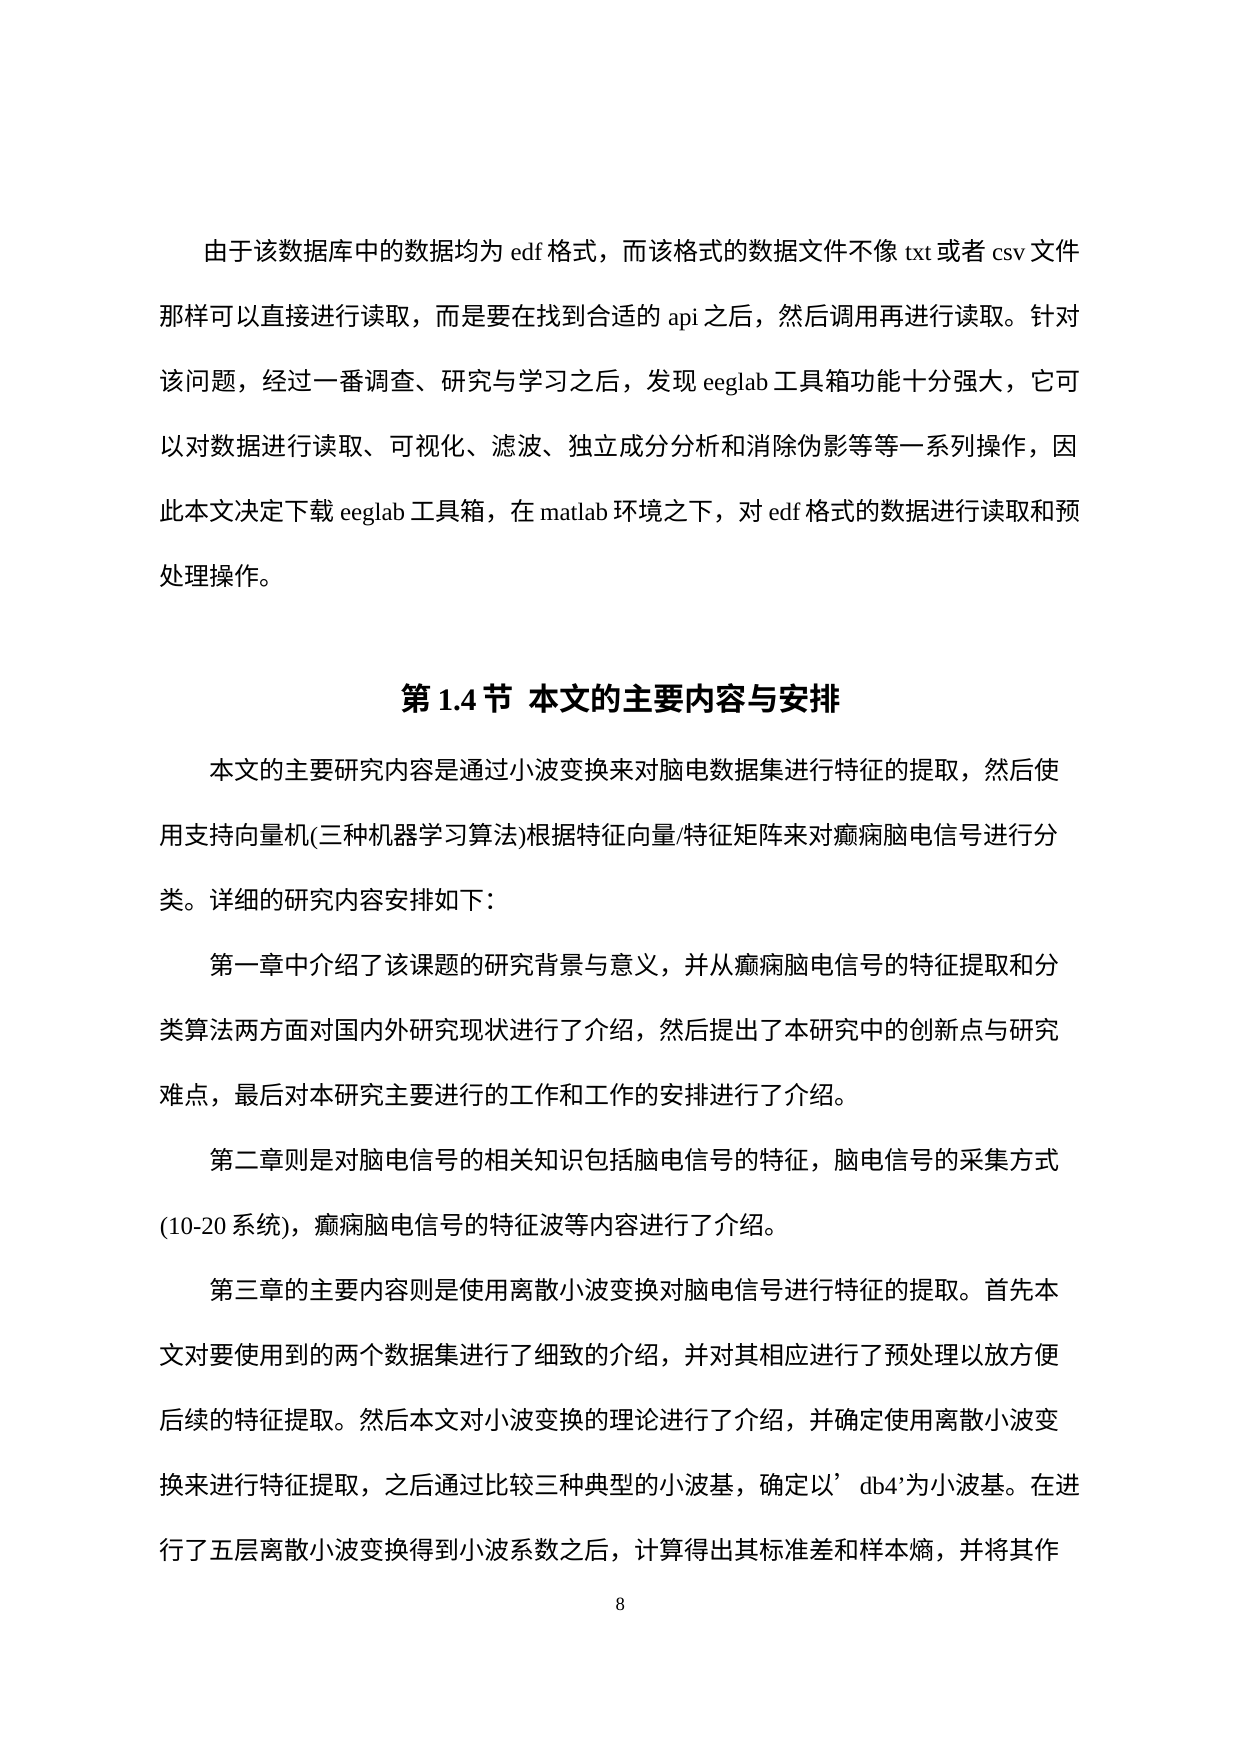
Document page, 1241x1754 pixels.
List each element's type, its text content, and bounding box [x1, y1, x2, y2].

text 第1.4节 本文的主要内容与安排 [159, 665, 1081, 730]
text 第二章则是对脑电信号的相关知识包括脑电信号的特征，脑电信号的采集方式(10-20系统)，癫痫脑电信号的特征波等内容进行了介绍。 [159, 1126, 1081, 1256]
text 本文的主要研究内容是通过小波变换来对脑电数据集进行特征的提取，然后使用支持向量机(三种机器学习算法)根据特征向量/特征矩阵来对癫痫脑电信号进行分类。详细的研究内容安排如下： [159, 736, 1081, 931]
text 由于该数据库中的数据均为edf格式，而该格式的数据文件不像txt或者csv文件那样可以直接进行读取，而是要在找到合适的api之后，然后调用再进行读取。针对该问题，经过一番调查、研究与学习之后，发现eeglab工具箱功能十分强大，它可以对数据进行读取、可视化、滤波、独立成分分析和消除伪影等等一系列操作，因此本文决定下载eeglab工具箱，在matlab环境之下，对edf格式的数据进行读取和预处理操作。 [159, 217, 1081, 607]
text 第一章中介绍了该课题的研究背景与意义，并从癫痫脑电信号的特征提取和分类算法两方面对国内外研究现状进行了介绍，然后提出了本研究中的创新点与研究难点，最后对本研究主要进行的工作和工作的安排进行了介绍。 [159, 931, 1081, 1126]
